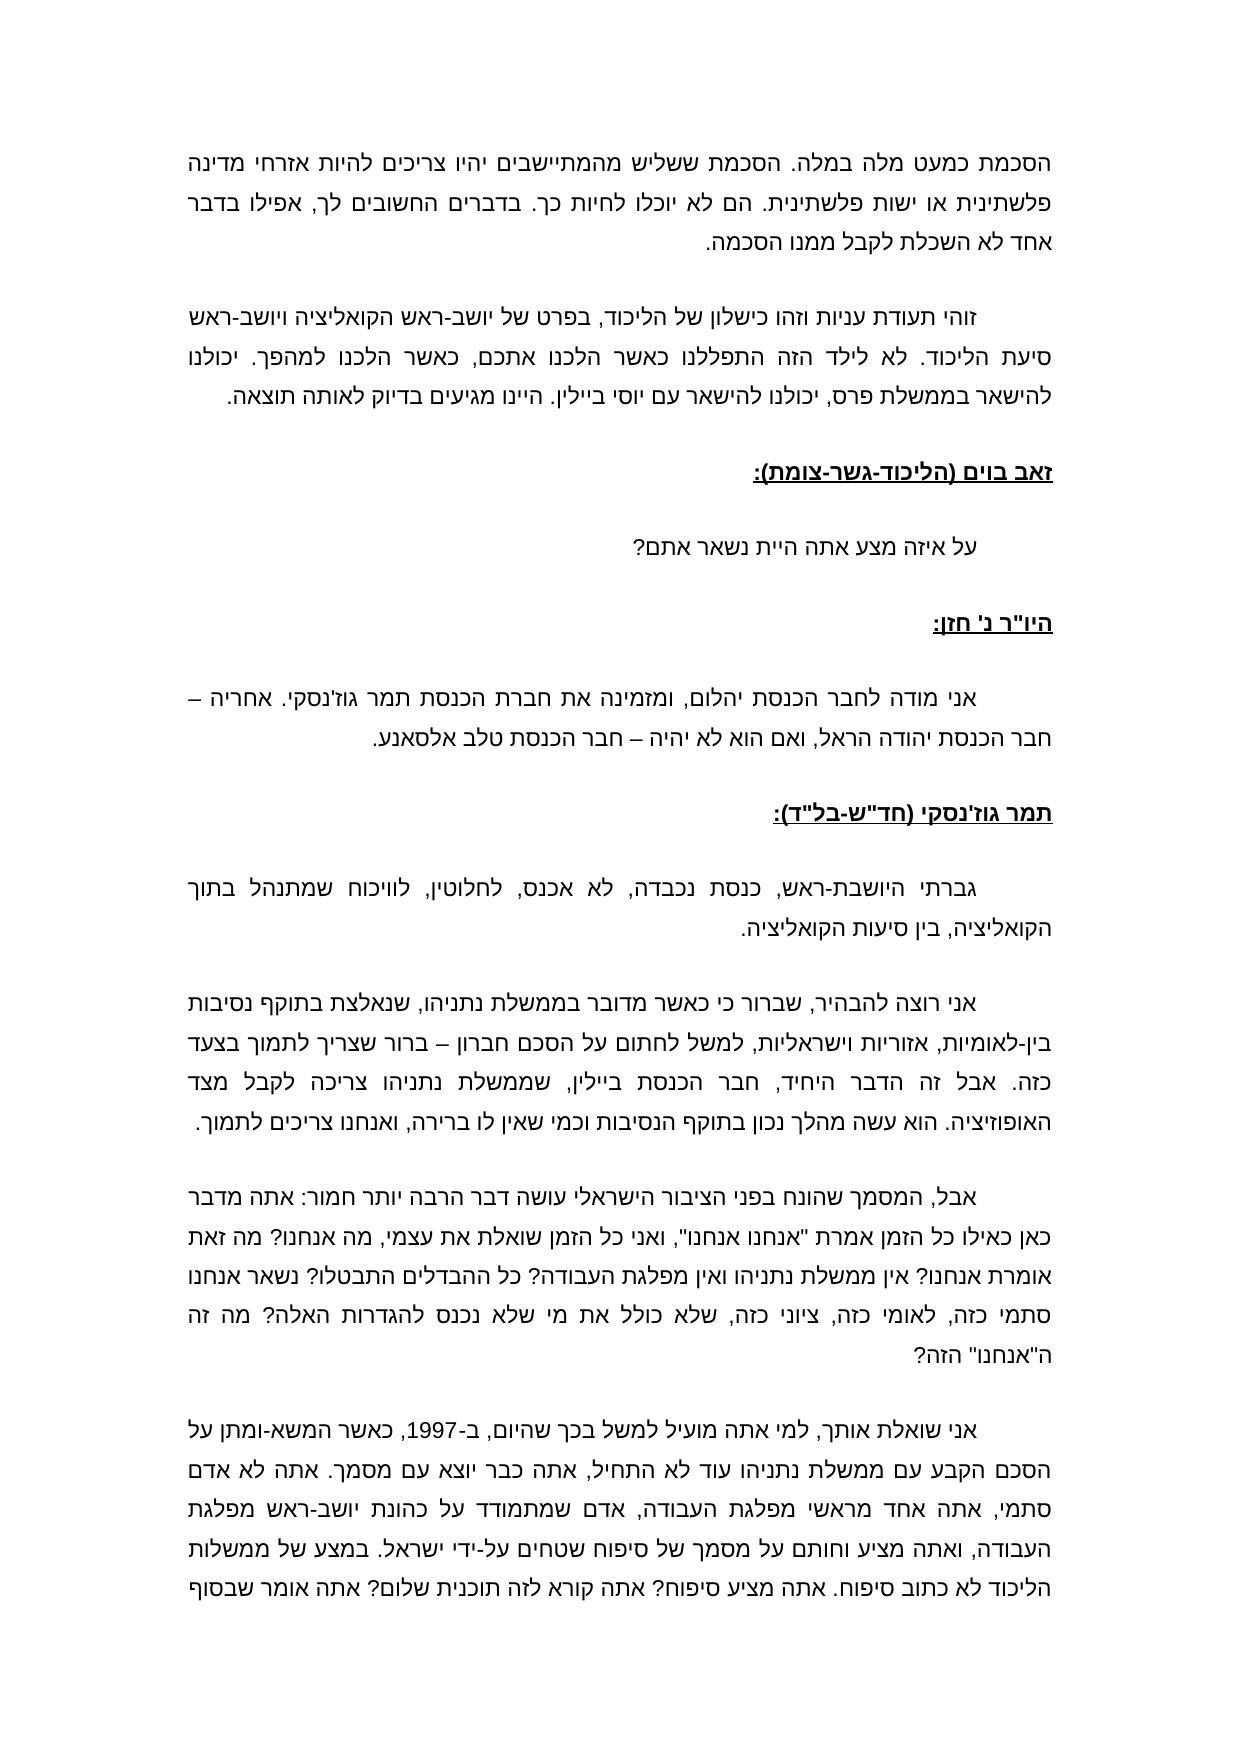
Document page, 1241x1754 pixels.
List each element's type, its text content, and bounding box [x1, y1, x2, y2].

text זוהי תעודת עניות וזהו כישלון של הליכוד, בפרט של יושב-ראש הקואליציה ויושב-ראש סיעת הליכוד. לא לילד הזה התפללנו כאשר הלכנו אתכם, כאשר הלכנו למהפך. יכולנו להישאר בממשלת פרס, יכולנו להישאר עם יוסי ביילין. היינו מגיעים בדיוק לאותה תוצאה. [187, 304, 1053, 410]
text אבל, המסמך שהונח בפני הציבור הישראלי עושה דבר הרבה יותר חמור: אתה מדבר כאן כאילו כל הזמן אמרת "אנחנו אנחנו", ואני כל הזמן שואלת את עצמי, מה אנחנו? מה זאת אומרת אנחנו? אין ממשלת נתניהו ואין מפלגת העבודה? כל ההבדלים התבטלו? נשאר אנחנו סתמי כזה, לאומי כזה, ציוני כזה, שלא כולל את מי שלא נכנס להגדרות האלה? מה זה ה"אנחנו" הזה? [187, 1184, 1053, 1368]
text תמר גוז'נסקי (חד"ש-בל"ד): [187, 800, 1053, 826]
text היו"ר נ' חזן: [187, 609, 1053, 636]
text זאב בוים (הליכוד-גשר-צומת): [187, 459, 1053, 485]
text אני מודה לחבר הכנסת יהלום, ומזמינה את חברת הכנסת תמר גוז'נסקי. אחריה – חבר הכנסת יהודה הראל, ואם הוא לא יהיה – חבר הכנסת טלב אלסאנע. [187, 685, 1053, 751]
text אני רוצה להבהיר, שברור כי כאשר מדובר בממשלת נתניהו, שנאלצת בתוקף נסיבות בין-לאומיות, אזוריות וישראליות, למשל לחתום על הסכם חברון – ברור שצריך לתמוך בצעד כזה. אבל זה הדבר היחיד, חבר הכנסת ביילין, שממשלת נתניהו צריכה לקבל מצד האופוזיציה. הוא עשה מהלך נכון בתוקף הנסיבות וכמי שאין לו ברירה, ואנחנו צריכים לתמוך. [187, 990, 1053, 1135]
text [187, 150, 1053, 255]
text על איזה מצע אתה היית נשאר אתם? [187, 534, 1053, 561]
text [187, 1417, 1053, 1602]
text גברתי היושבת-ראש, כנסת נכבדה, לא אכנס, לחלוטין, לוויכוח שמתנהל בתוך הקואליציה, בין סיעות הקואליציה. [187, 875, 1053, 941]
